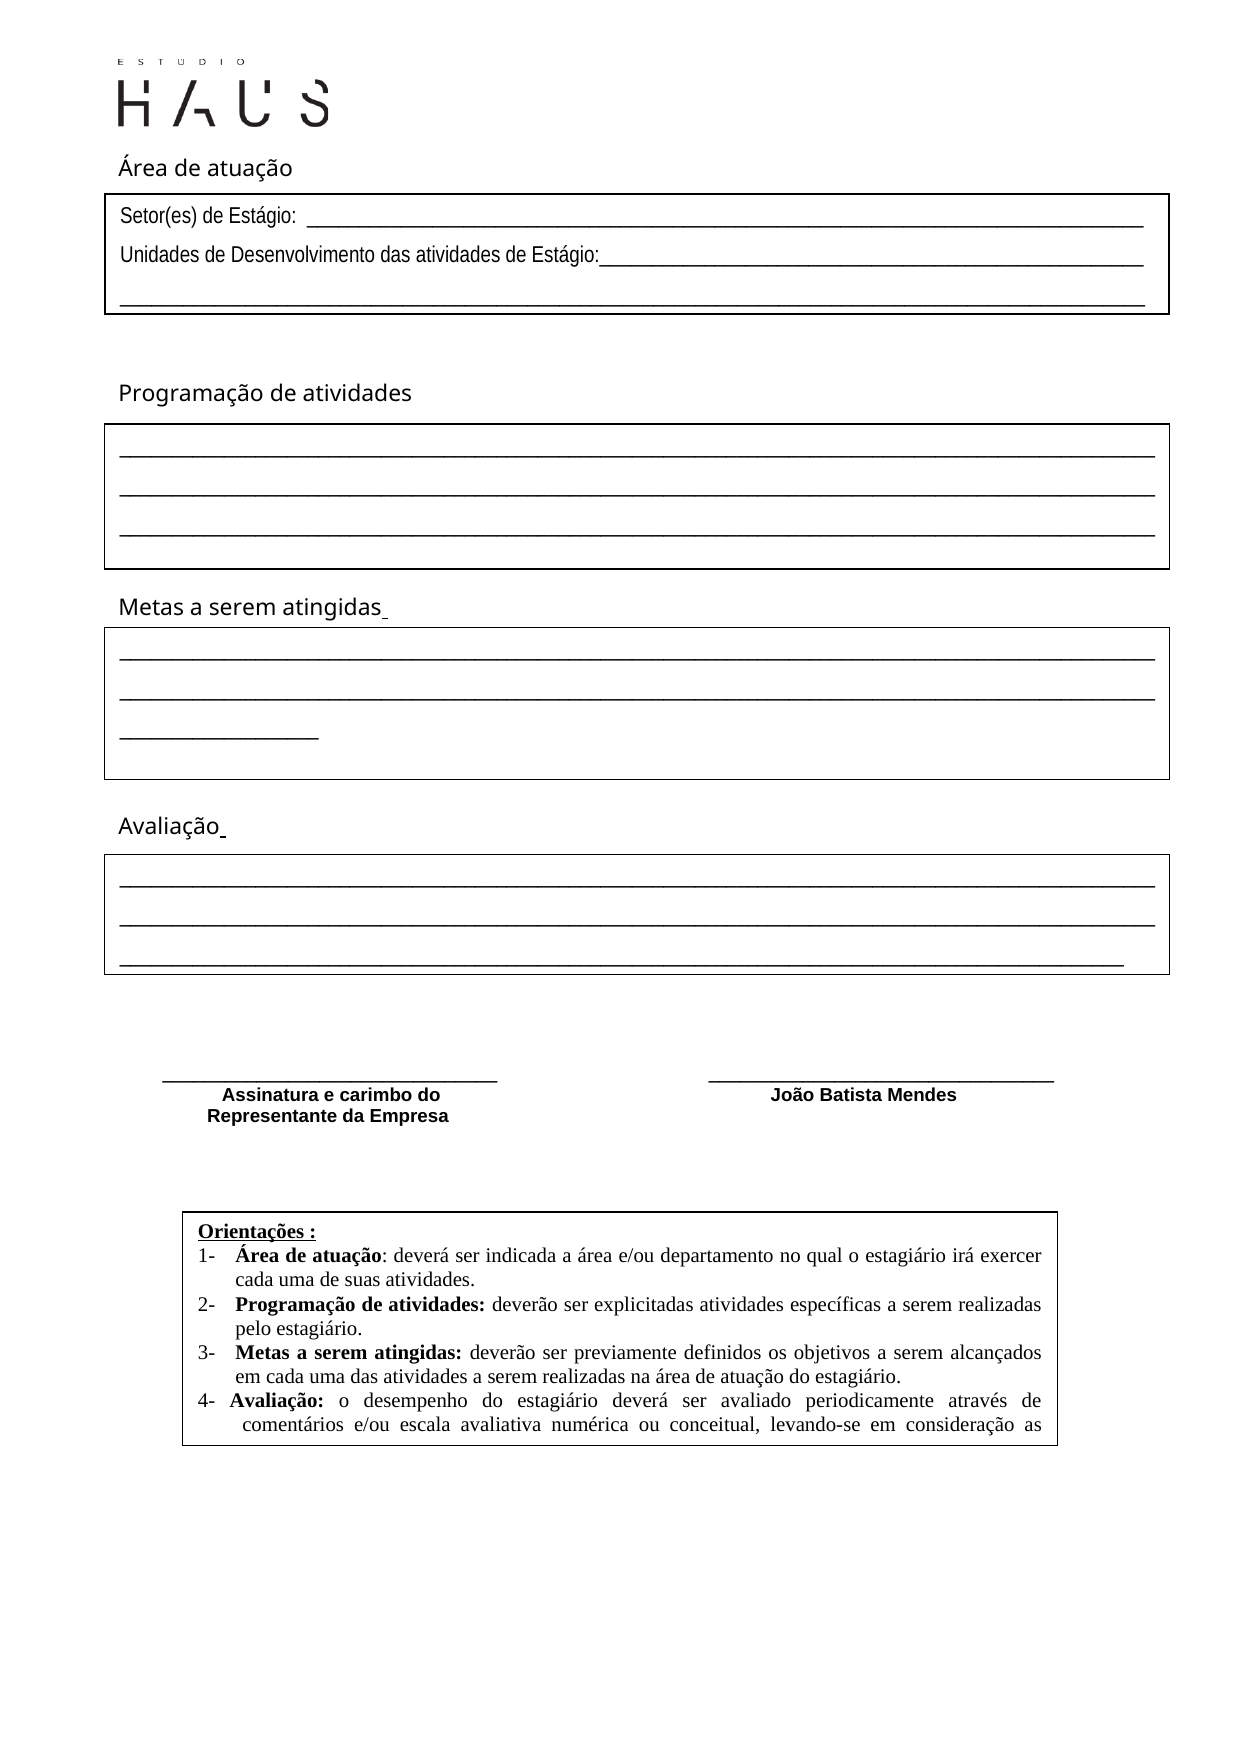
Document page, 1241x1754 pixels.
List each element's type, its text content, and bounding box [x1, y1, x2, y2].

subtitle Metas a serem atingidas [118, 591, 1152, 622]
picture [118, 59, 329, 127]
text Representante da Empresa [118, 1105, 1152, 1127]
text ________________________________ _________________________________ [118, 1057, 1152, 1084]
subtitle Programação de atividades [118, 377, 1152, 408]
subtitle Área de atuação [44, 152, 1152, 184]
text Assinatura e carimbo do João Batista Mendes [118, 1084, 1152, 1105]
subtitle Avaliação [118, 810, 1152, 841]
